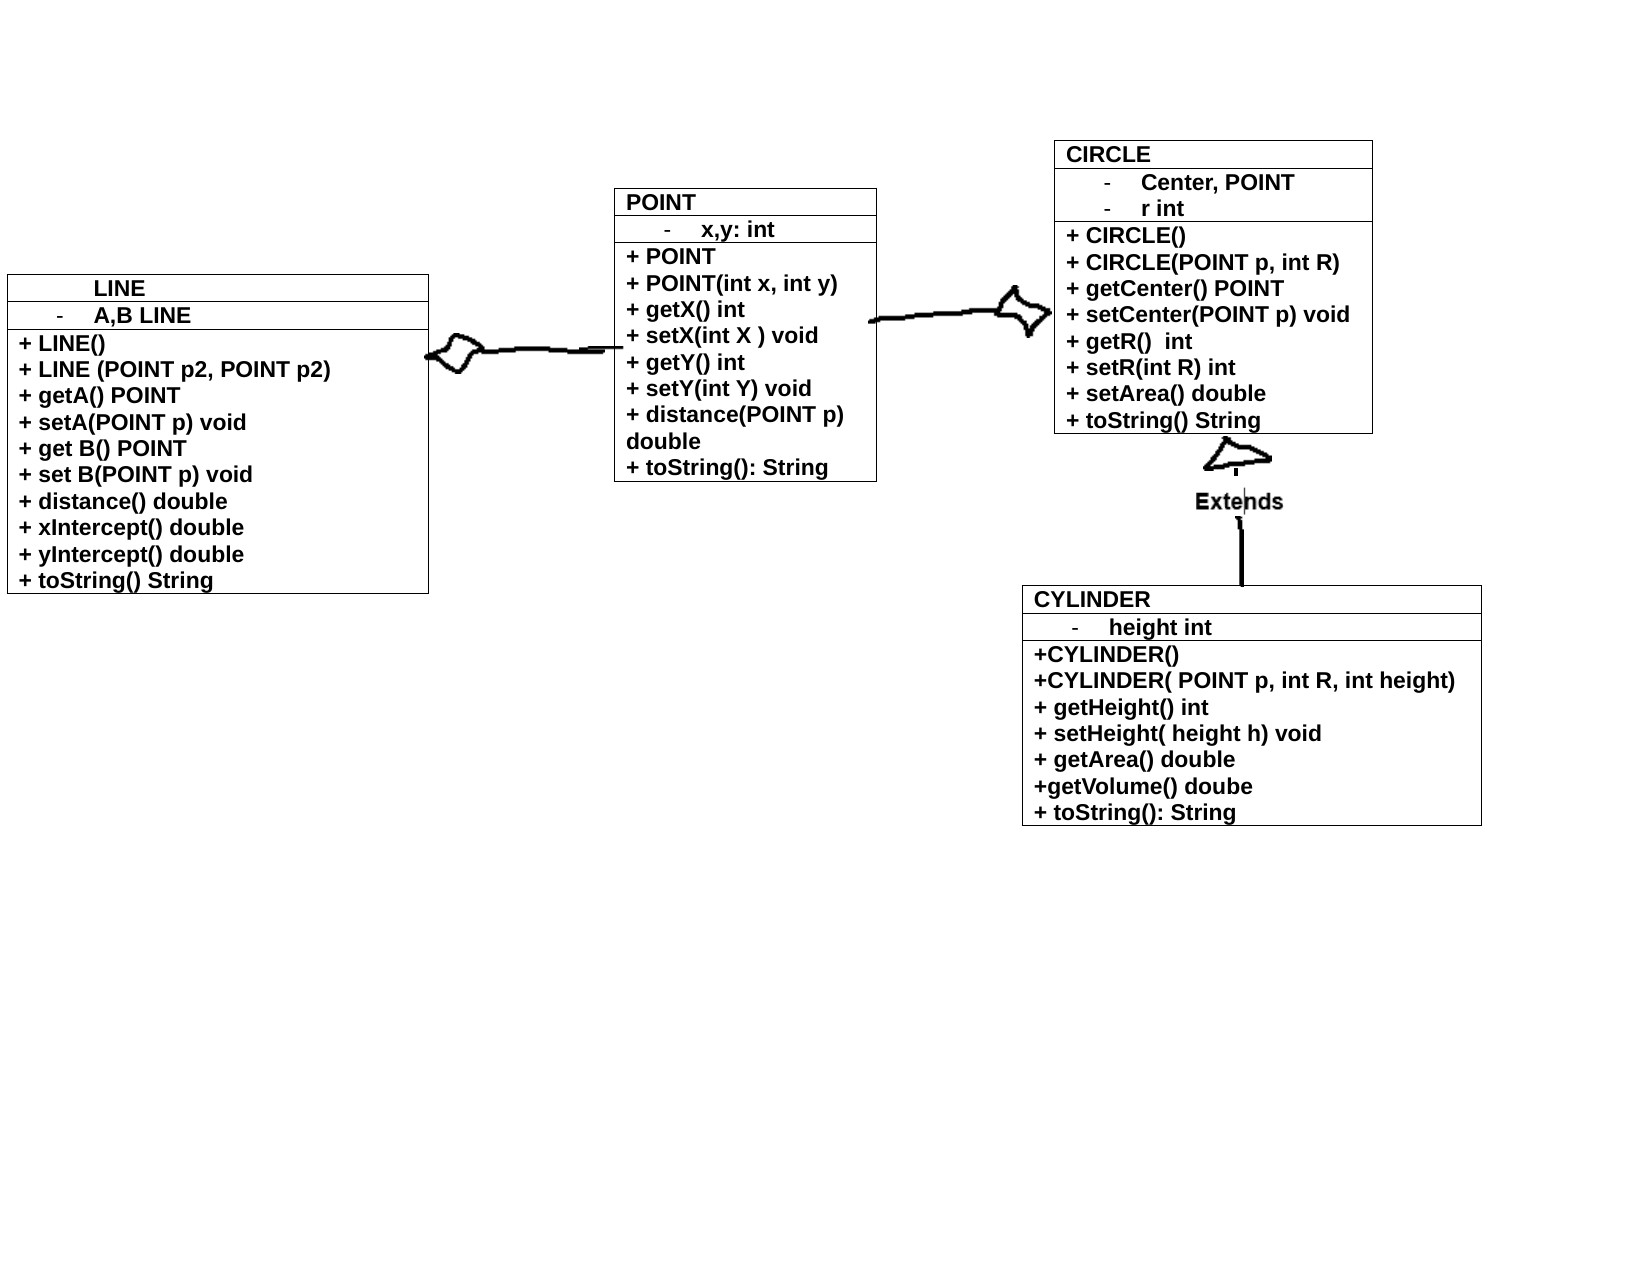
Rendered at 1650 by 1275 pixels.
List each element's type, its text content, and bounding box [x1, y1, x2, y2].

table_header CIRCLE [1055, 141, 1372, 167]
table_cell +CYLINDER() +CYLINDER( POINT p, int R, int height) + getHeight() int + setHeight( height h) void + getArea() double +getVolume() doube + toString(): String [1023, 641, 1481, 825]
table_cell A,B LINE [8, 302, 428, 329]
table_cell height int [1023, 614, 1481, 640]
table_cell + CIRCLE() + CIRCLE(POINT p, int R) + getCenter() POINT + setCenter(POINT p) void + getR() int + setR(int R) int + setArea() double + toString() String [1055, 222, 1372, 433]
picture [868, 285, 1052, 338]
picture [424, 333, 614, 374]
table_cell + POINT + POINT(int x, int y) + getX() int + setX(int X ) void + getY() int + setY(int Y) void + distance(POINT p) double + toString(): String [615, 243, 876, 481]
table_header CYLINDER [1023, 586, 1481, 612]
table_cell + LINE() + LINE (POINT p2, POINT p2) + getA() POINT + setA(POINT p) void + get B() POINT + set B(POINT p) void + distance() double + xIntercept() double + yIntercept() double + toString() String [8, 330, 428, 593]
table_header POINT [615, 189, 876, 215]
table_cell x,y: int [615, 216, 876, 242]
table_header LINE [8, 275, 428, 301]
picture [1190, 436, 1298, 585]
table_cell Center, POINT r int [1055, 169, 1372, 221]
